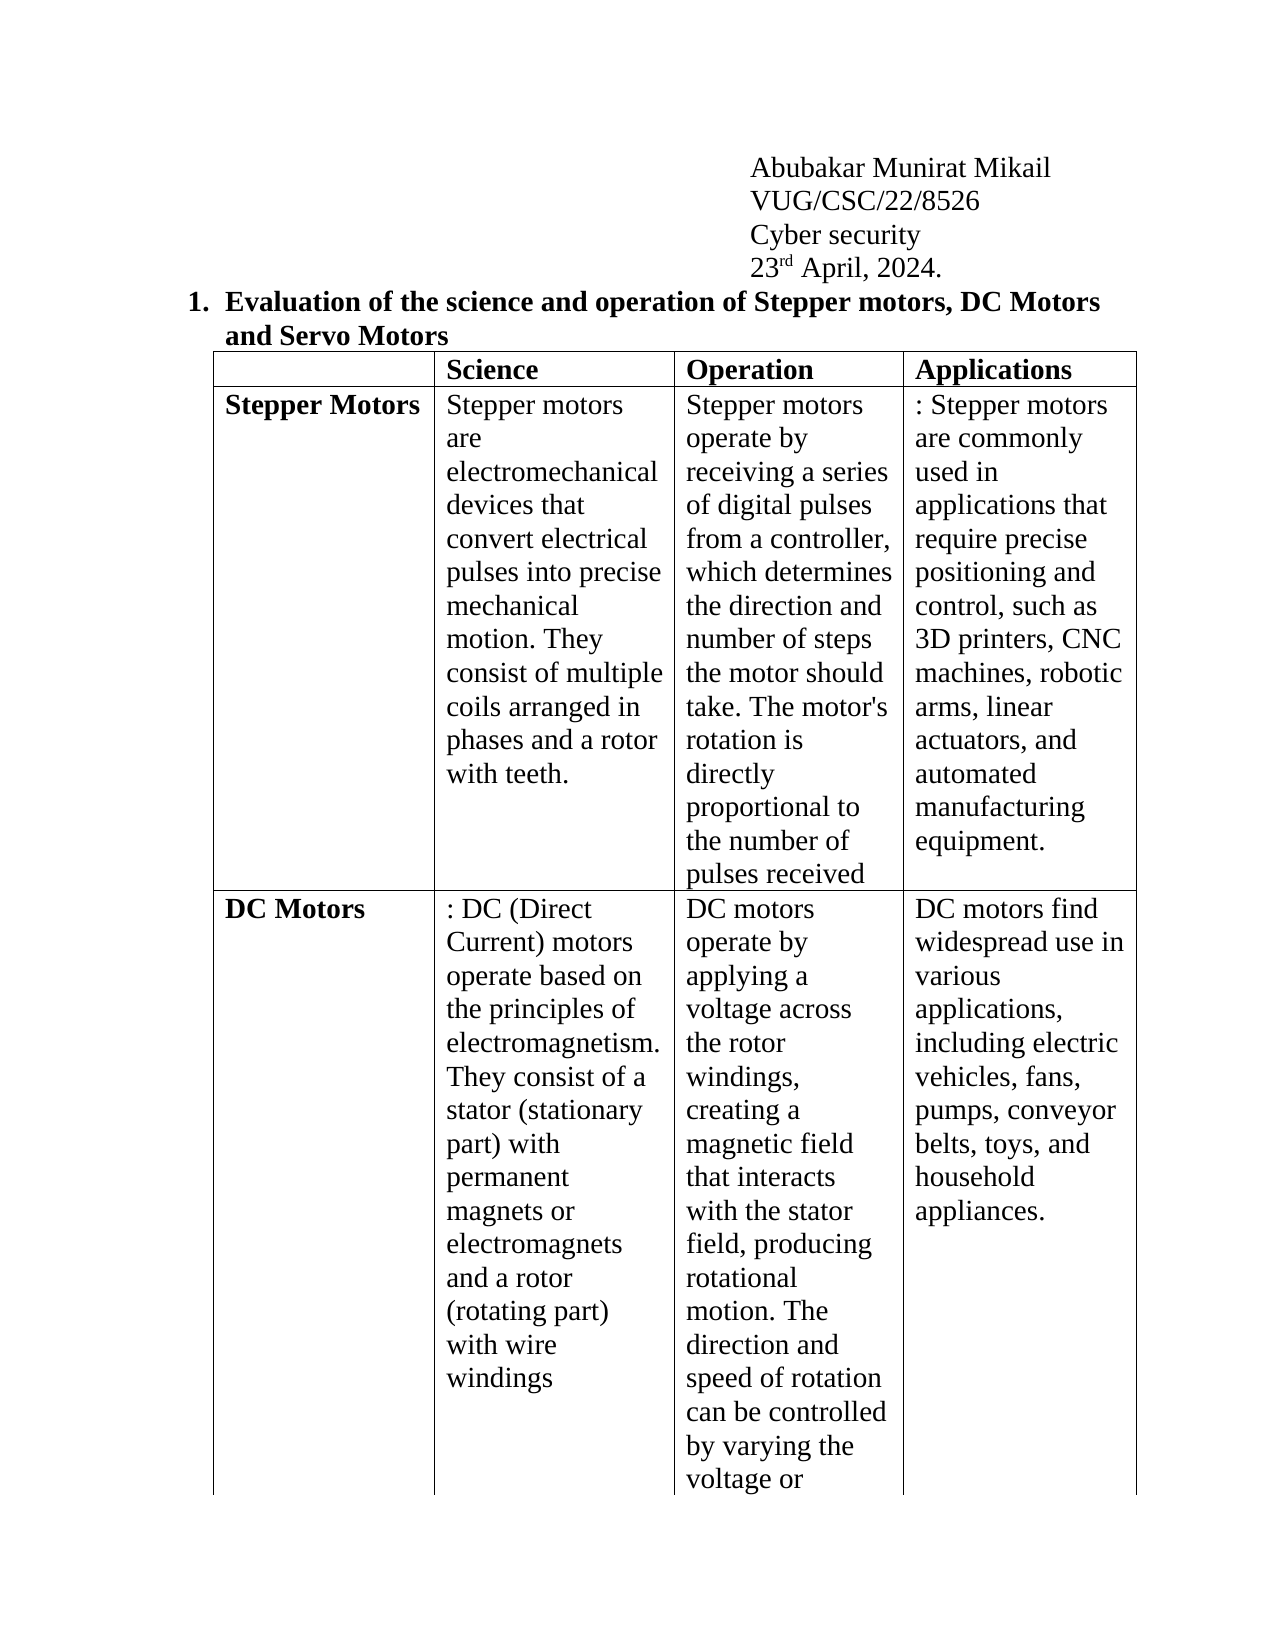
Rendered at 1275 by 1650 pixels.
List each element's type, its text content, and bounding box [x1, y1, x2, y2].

text VUG/CSC/22/8526 [675, 183, 1125, 217]
table_cell Stepper motors operate by receiving a series of digital pulses from a controller, which determines the direction and number of steps the motor should take. The motor's rotation is directly proportional to the number of pulses received [675, 387, 903, 890]
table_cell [904, 891, 1136, 1495]
table_header Applications [904, 352, 1136, 386]
table_cell Stepper Motors [214, 387, 434, 890]
table_header Operation [675, 352, 903, 386]
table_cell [435, 891, 674, 1495]
table_cell DC Motors [214, 891, 434, 1495]
text Abubakar Munirat Mikail [750, 150, 1125, 183]
table_header Science [435, 352, 674, 386]
list Evaluation of the science and operation of Stepper motors, DC Motors and Servo Motors [187, 284, 1125, 351]
text 23rd April, 2024. [675, 251, 1125, 284]
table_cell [675, 891, 903, 1495]
text Cyber security [675, 217, 1125, 251]
table_cell : Stepper motors are commonly used in applications that require precise positioning and control, such as 3D printers, CNC machines, robotic arms, linear actuators, and automated manufacturing equipment. [904, 387, 1136, 890]
table_cell Stepper motors are electromechanical devices that convert electrical pulses into precise mechanical motion. They consist of multiple coils arranged in phases and a rotor with teeth. [435, 387, 674, 890]
table_header [214, 352, 434, 386]
